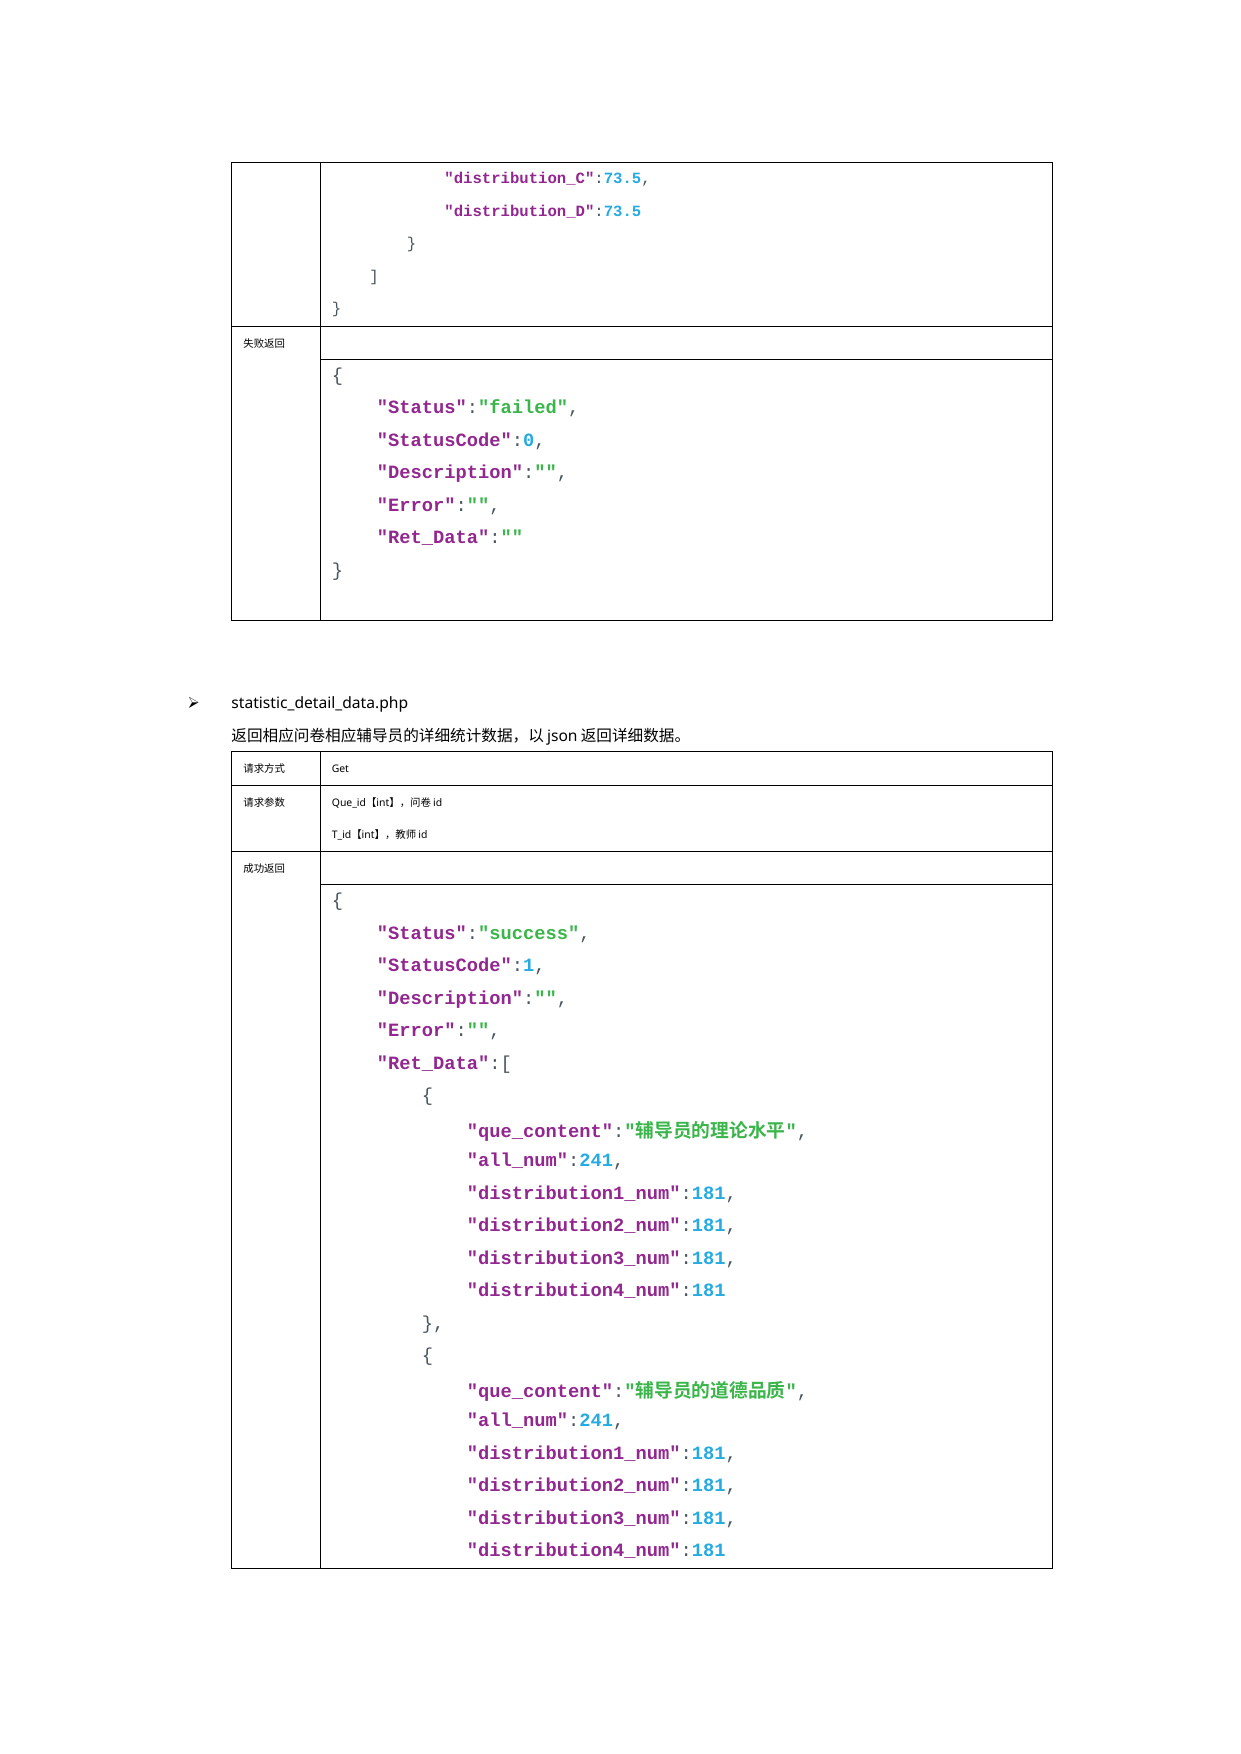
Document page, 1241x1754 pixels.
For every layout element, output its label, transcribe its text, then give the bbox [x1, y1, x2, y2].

table_cell 成功返回 [232, 852, 320, 1568]
table_cell 失败返回 [232, 327, 320, 620]
list 返回相应问卷相应辅导员的详细统计数据，以json返回详细数据。 [231, 719, 1053, 751]
table_cell 请求参数 [232, 786, 320, 851]
list statistic_detail_data.php [187, 686, 1053, 719]
table_cell Que_id【int】，问卷id T_id【int】，教师id [321, 786, 1052, 851]
table_header Get [321, 752, 1052, 785]
table_cell { "Status":"failed", "StatusCode":0, "Description":"", "Error":"", "Ret_Data":"" } [321, 360, 1052, 620]
table_header 请求方式 [232, 752, 320, 785]
table_cell [321, 852, 1052, 884]
table_cell [321, 327, 1052, 359]
